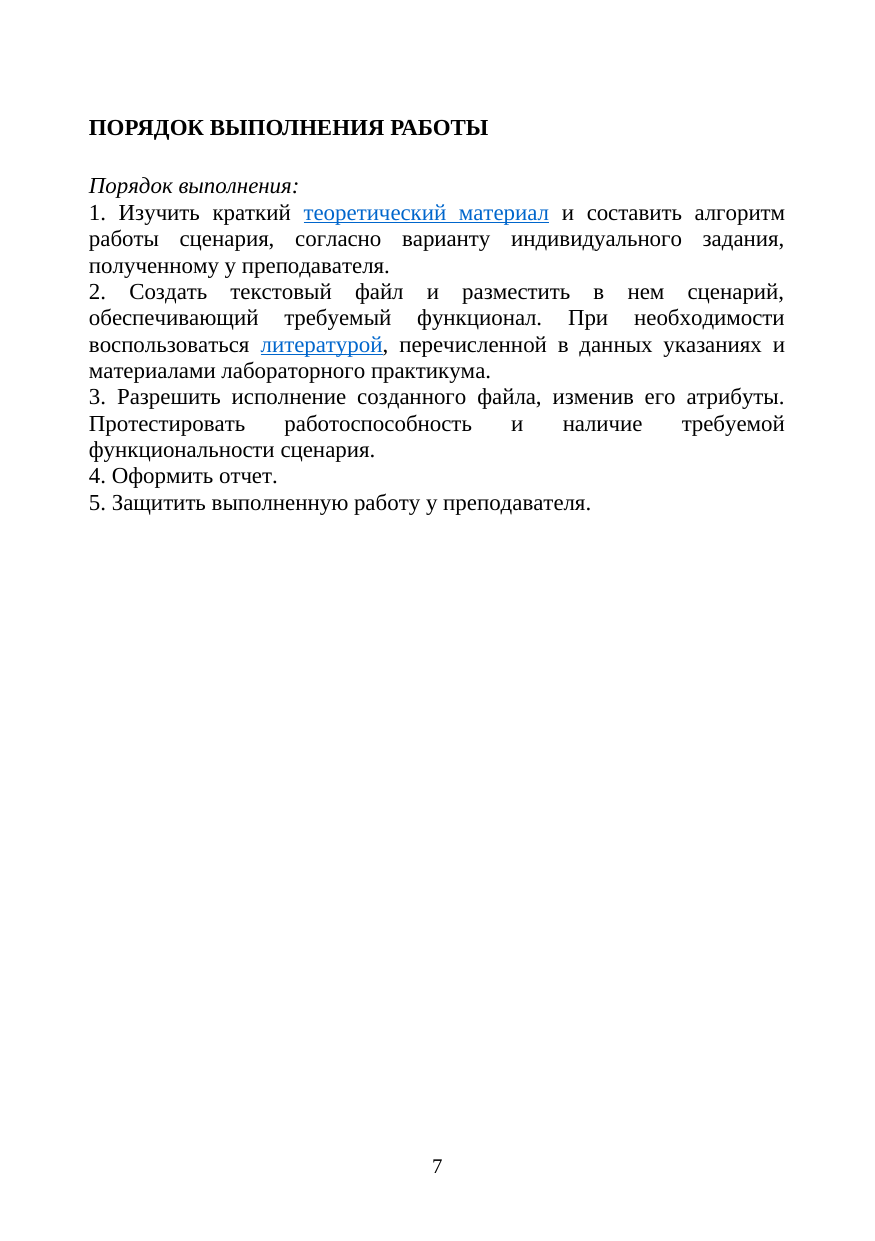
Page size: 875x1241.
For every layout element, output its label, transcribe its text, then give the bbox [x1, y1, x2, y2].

subtitle ПОРЯДОК ВЫПОЛНЕНИЯ РАБОТЫ [89, 114, 785, 140]
text 3. Разрешить исполнение созданного файла, изменив его атрибуты. Протестировать работоспособность и наличие требуемой функциональности сценария. [89, 383, 785, 462]
text 4. Оформить отчет. [89, 462, 785, 489]
text 5. Защитить выполненную работу у преподавателя. [89, 489, 785, 515]
text 1. Изучить краткий теоретический материал и составить алгоритм работы сценария, согласно варианту индивидуального задания, полученному у преподавателя. [89, 199, 785, 278]
text Порядок выполнения: [89, 173, 785, 199]
text 2. Создать текстовый файл и разместить в нем сценарий, обеспечивающий требуемый функционал. При необходимости воспользоваться литературой, перечисленной в данных указаниях и материалами лабораторного практикума. [89, 278, 785, 383]
